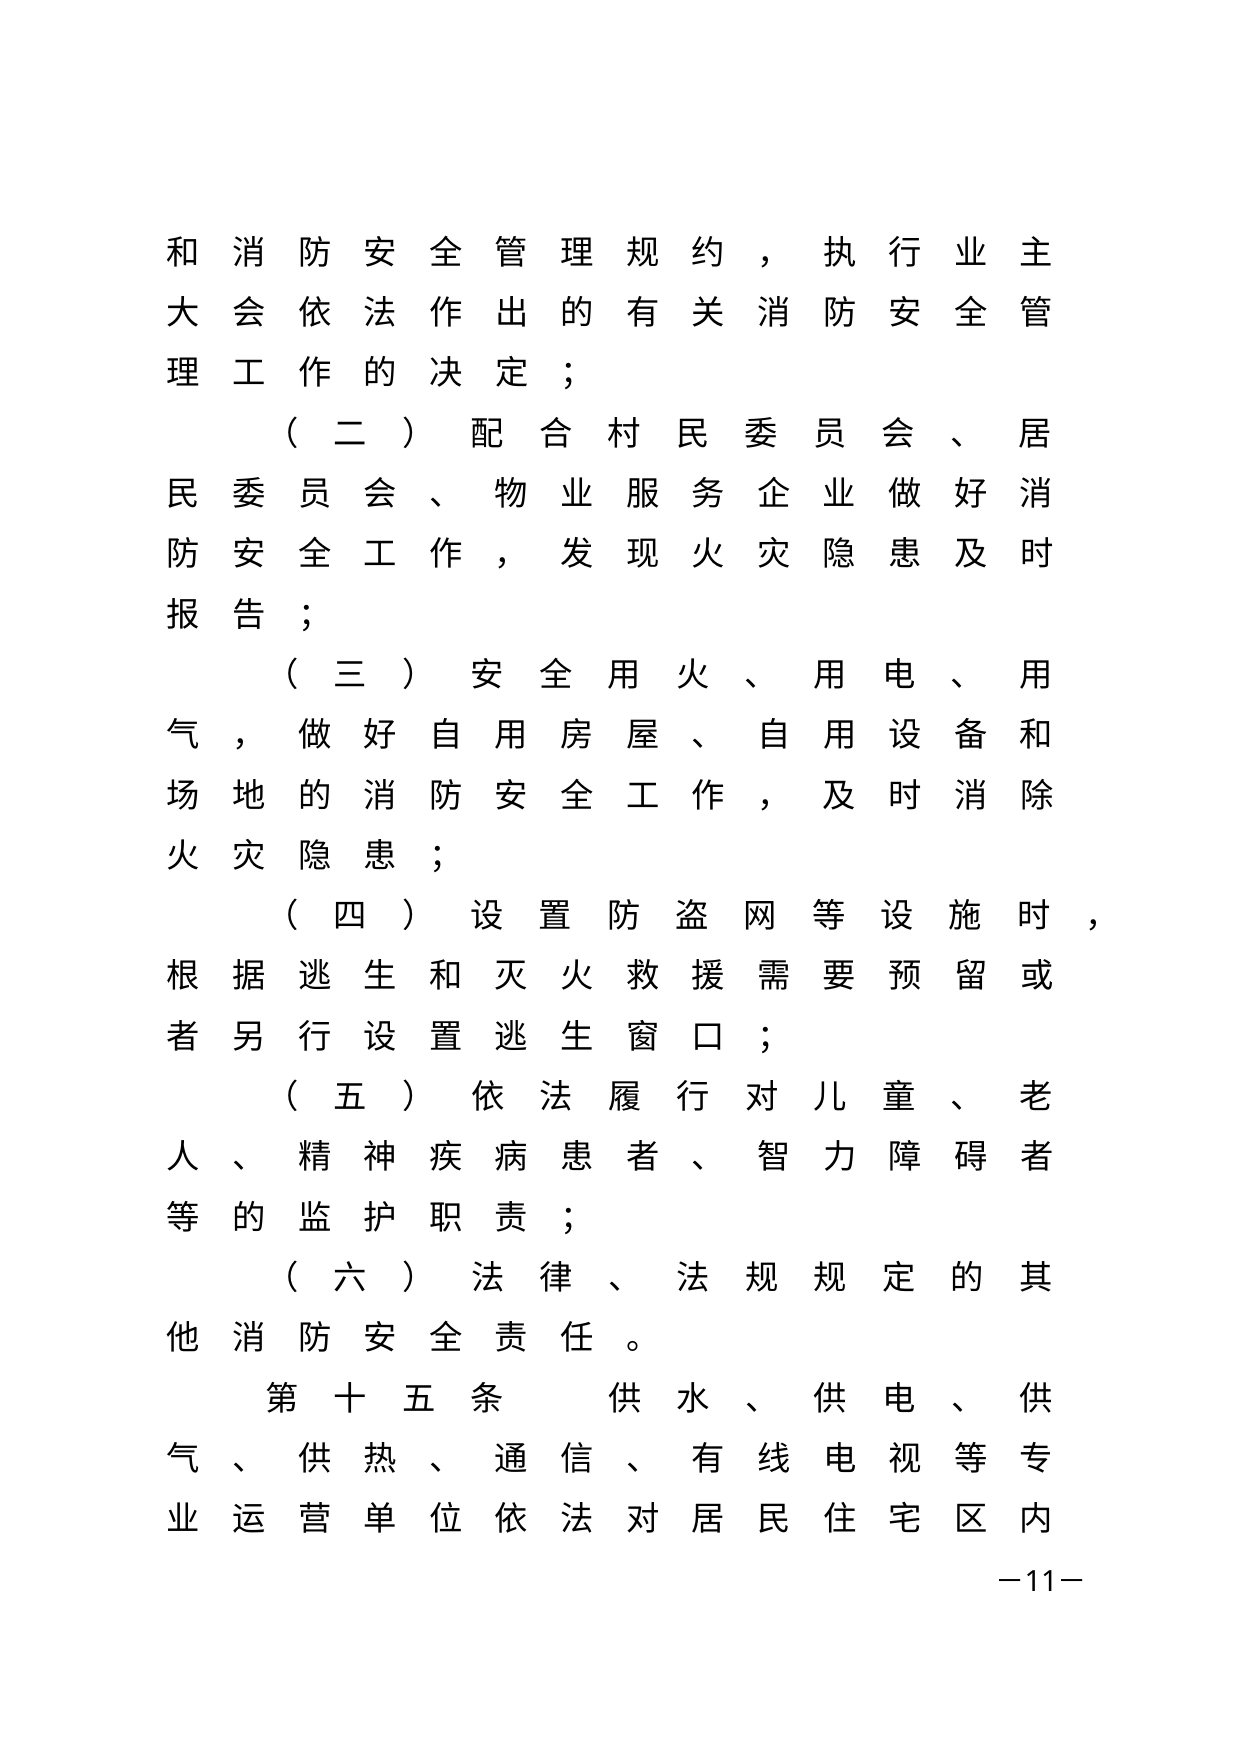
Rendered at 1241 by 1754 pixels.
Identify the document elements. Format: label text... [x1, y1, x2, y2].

text （三）安全用火、用电、用气，做好自用房屋、自用设备和场地的消防安全工作，及时消除火灾隐患； [167, 642, 1085, 883]
text （四）设置防盗网等设施时，根据逃生和灭火救援需要预留或者另行设置逃生窗口； [167, 883, 1085, 1064]
text （五）依法履行对儿童、老人、精神疾病患者、智力障碍者等的监护职责； [167, 1064, 1085, 1245]
text （一）遵守消防法律、法规和消防安全管理规约，执行业主大会依法作出的有关消防安全管理工作的决定； [167, 219, 1085, 400]
text （二）配合村民委员会、居民委员会、物业服务企业做好消防安全工作，发现火灾隐患及时报告； [167, 400, 1085, 642]
text （六）法律、法规规定的其他消防安全责任。 [167, 1245, 1085, 1365]
